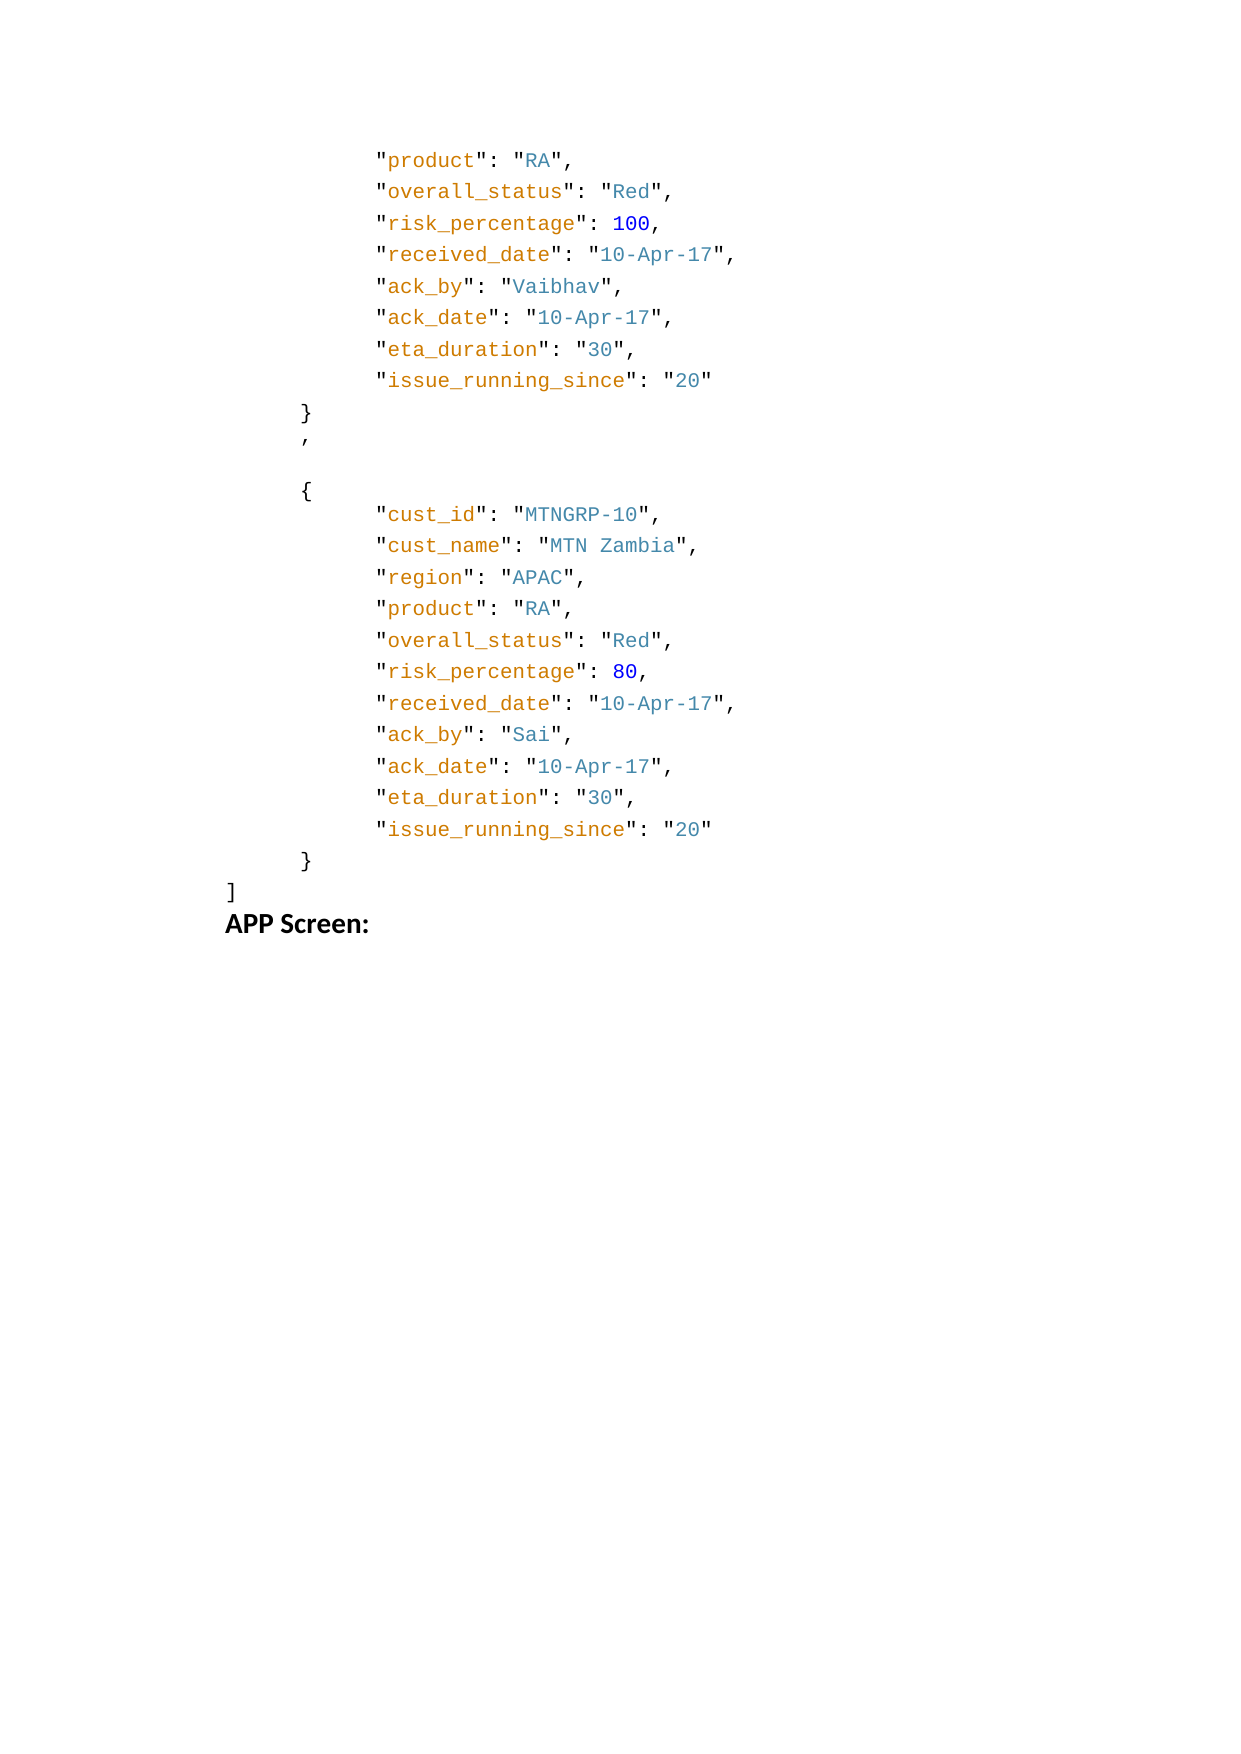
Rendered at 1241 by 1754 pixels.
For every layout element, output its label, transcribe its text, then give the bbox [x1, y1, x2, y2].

text { [225, 480, 1090, 504]
text "issue_running_since": "20" [375, 819, 1090, 842]
text "cust_name": "MTN Zambia", [300, 536, 1090, 559]
text "product": "RA", [375, 598, 1090, 622]
text "issue_running_since": "20" [300, 370, 1090, 394]
text } [225, 850, 1090, 874]
text "region": "APAC", [300, 567, 1090, 591]
text "cust_id": "MTNGRP-10", [300, 504, 1090, 528]
text "overall_status": "Red", [375, 630, 1090, 653]
text } [225, 402, 1090, 425]
text "risk_percentage": 100, [300, 213, 1090, 237]
text "eta_duration": "30", [375, 787, 1090, 811]
text "risk_percentage": 80, [375, 661, 1090, 685]
text APP Screen: [225, 905, 1090, 941]
text "received_date": "10-Apr-17", [375, 693, 1090, 716]
text "ack_by": "Sai", [375, 724, 1090, 748]
text , [225, 425, 1090, 449]
text "overall_status": "Red", [300, 181, 1090, 205]
text "ack_date": "10-Apr-17", [375, 756, 1090, 779]
text "ack_by": "Vaibhav", [300, 276, 1090, 299]
text "ack_date": "10-Apr-17", [300, 307, 1090, 331]
text "received_date": "10-Apr-17", [300, 244, 1090, 268]
text "eta_duration": "30", [300, 339, 1090, 362]
text ] [225, 882, 1090, 905]
text "product": "RA", [300, 150, 1090, 174]
